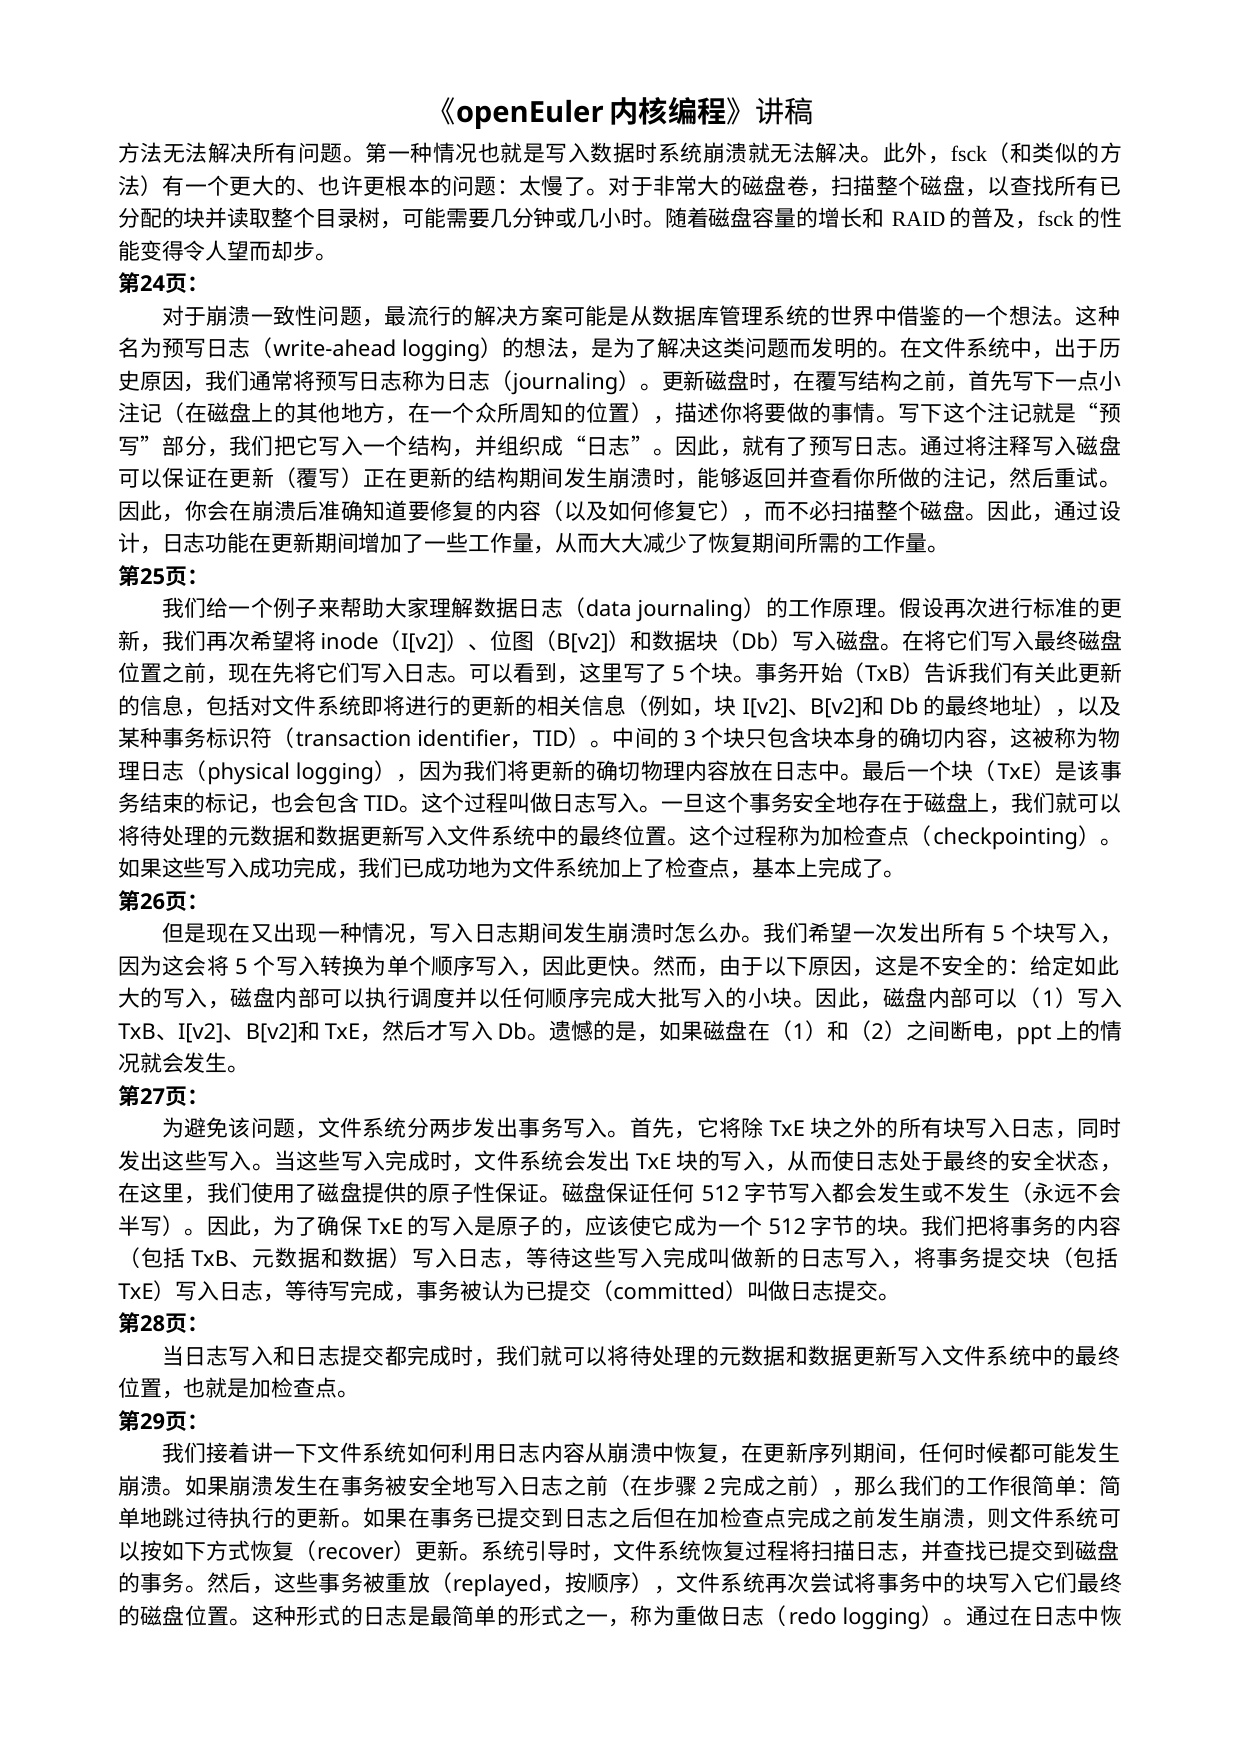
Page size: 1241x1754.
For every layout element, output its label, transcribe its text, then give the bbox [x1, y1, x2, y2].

text 但是现在又出现一种情况，写入日志期间发生崩溃时怎么办。我们希望一次发出所有 5 个块写入，因为这会将 5 个写入转换为单个顺序写入，因此更快。然而，由于以下原因，这是不安全的：给定如此大的写入，磁盘内部可以执行调度并以任何顺序完成大批写入的小块。因此，磁盘内部可以（1）写入TxB、I[v2]、B[v2]和TxE，然后才写入Db。遗憾的是，如果磁盘在（1）和（2）之间断电，ppt上的情况就会发生。 [118, 916, 1122, 1078]
text 我们给一个例子来帮助大家理解数据日志（data journaling）的工作原理。假设再次进行标准的更新，我们再次希望将inode（I[v2]）、位图（B[v2]）和数据块（Db）写入磁盘。在将它们写入最终磁盘位置之前，现在先将它们写入日志。可以看到，这里写了5个块。事务开始（TxB）告诉我们有关此更新的信息，包括对文件系统即将进行的更新的相关信息（例如，块I[v2]、B[v2]和Db的最终地址），以及某种事务标识符（transaction identifier，TID）。中间的3个块只包含块本身的确切内容，这被称为物理日志（physical logging），因为我们将更新的确切物理内容放在日志中。最后一个块（TxE）是该事务结束的标记，也会包含TID。这个过程叫做日志写入。一旦这个事务安全地存在于磁盘上，我们就可以将待处理的元数据和数据更新写入文件系统中的最终位置。这个过程称为加检查点（checkpointing）。如果这些写入成功完成，我们已成功地为文件系统加上了检查点，基本上完成了。 [118, 591, 1122, 883]
text 为避免该问题，文件系统分两步发出事务写入。首先，它将除TxE块之外的所有块写入日志，同时发出这些写入。当这些写入完成时，文件系统会发出TxE块的写入，从而使日志处于最终的安全状态，在这里，我们使用了磁盘提供的原子性保证。磁盘保证任何512字节写入都会发生或不发生（永远不会半写）。因此，为了确保TxE的写入是原子的，应该使它成为一个512字节的块。我们把将事务的内容（包括TxB、元数据和数据）写入日志，等待这些写入完成叫做新的日志写入，将事务提交块（包括TxE）写入日志，等待写完成，事务被认为已提交（committed）叫做日志提交。 [118, 1111, 1122, 1306]
text 对于崩溃一致性问题，最流行的解决方案可能是从数据库管理系统的世界中借鉴的一个想法。这种名为预写日志（write-ahead logging）的想法，是为了解决这类问题而发明的。在文件系统中，出于历史原因，我们通常将预写日志称为日志（journaling）。更新磁盘时，在覆写结构之前，首先写下一点小注记（在磁盘上的其他地方，在一个众所周知的位置），描述你将要做的事情。写下这个注记就是“预写”部分，我们把它写入一个结构，并组织成“日志”。因此，就有了预写日志。通过将注释写入磁盘，可以保证在更新（覆写）正在更新的结构期间发生崩溃时，能够返回并查看你所做的注记，然后重试。因此，你会在崩溃后准确知道要修复的内容（以及如何修复它），而不必扫描整个磁盘。因此，通过设计，日志功能在更新期间增加了一些工作量，从而大大减少了恢复期间所需的工作量。 [118, 298, 1122, 558]
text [118, 136, 1122, 266]
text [118, 1436, 1122, 1631]
text 当日志写入和日志提交都完成时，我们就可以将待处理的元数据和数据更新写入文件系统中的最终位置，也就是加检查点。 [118, 1338, 1122, 1403]
